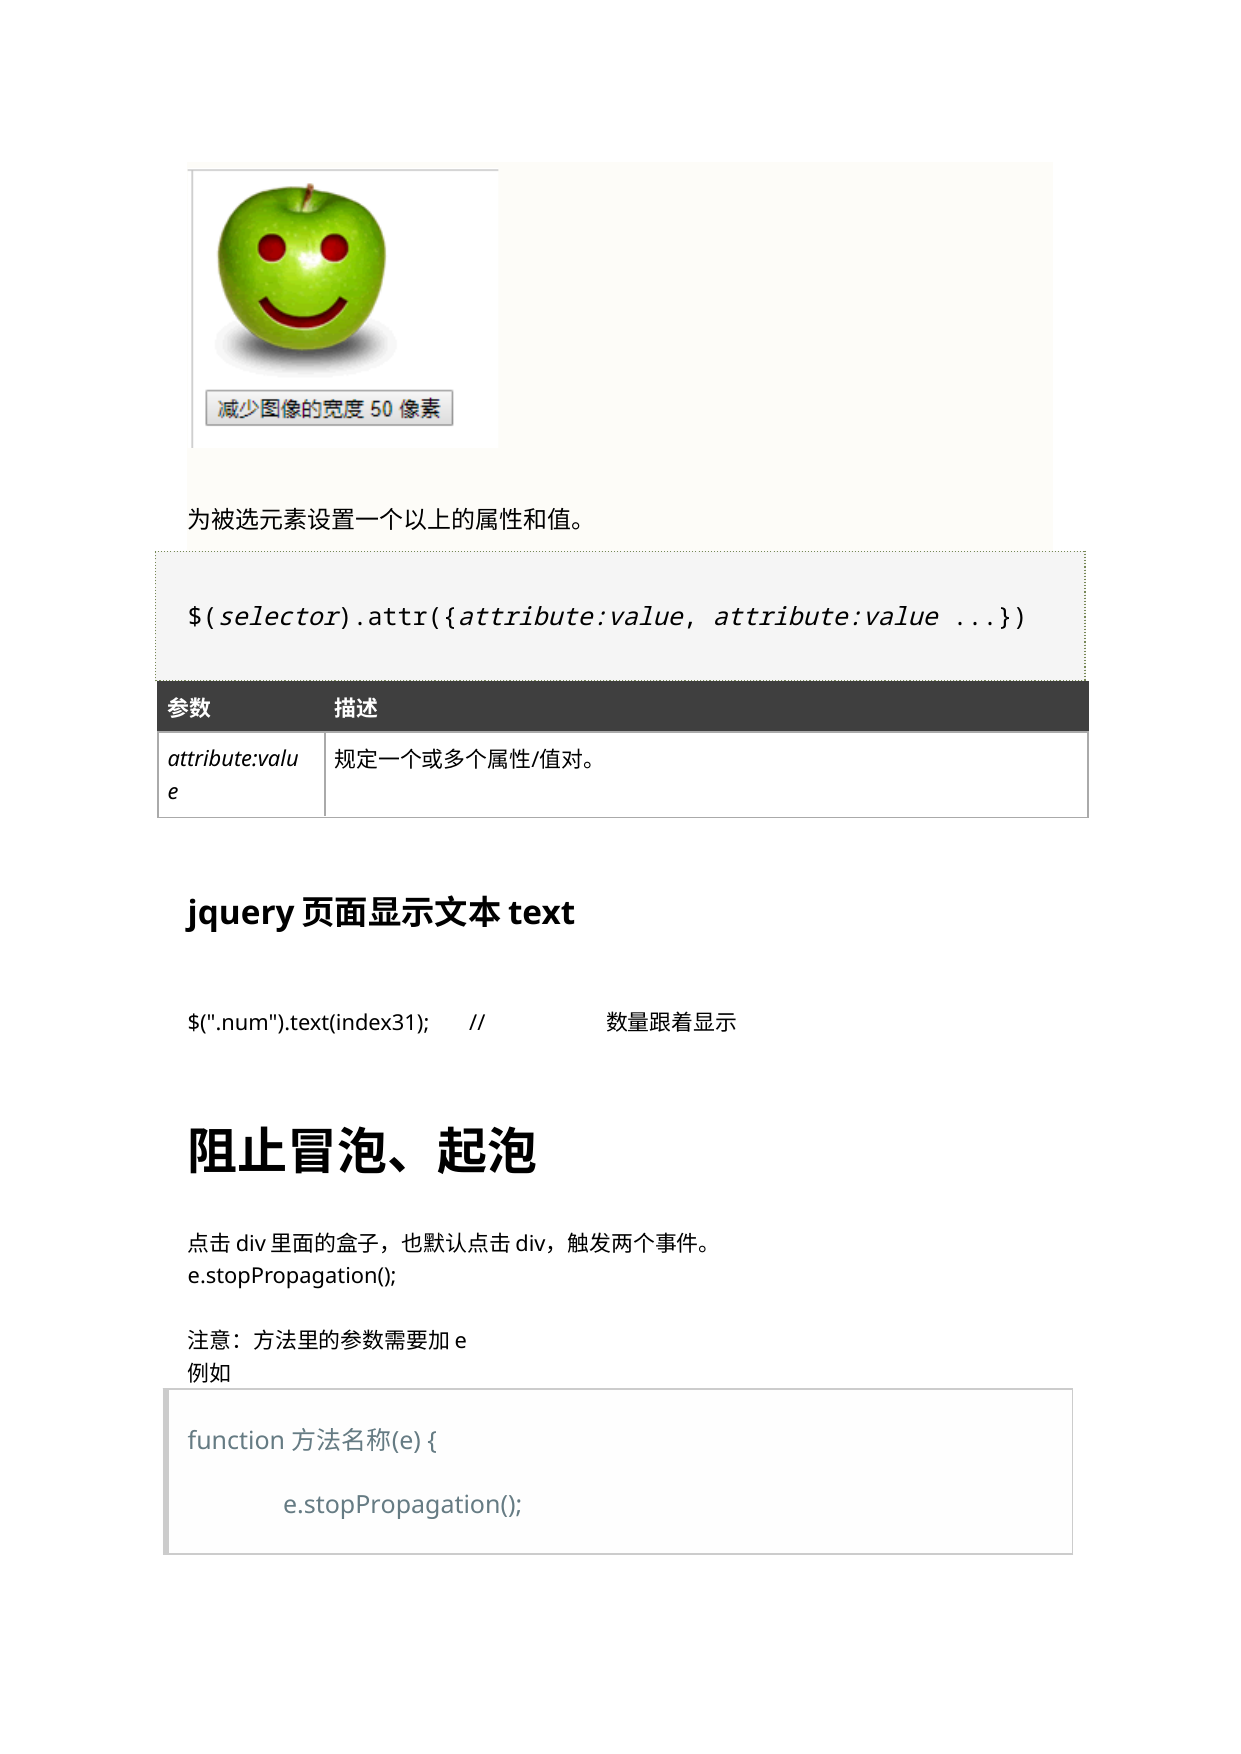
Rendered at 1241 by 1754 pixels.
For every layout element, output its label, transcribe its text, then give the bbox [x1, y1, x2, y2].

table_header 参数 [159, 683, 324, 731]
table_header 描述 [326, 683, 1087, 731]
text $(selector).attr({attribute:value, attribute:value ...}) [155, 551, 1086, 681]
text 例如 [187, 1356, 1053, 1388]
text $(".num").text(index31); // 数量跟着显示 [187, 1005, 1053, 1037]
text 注意：方法里的参数需要加e [187, 1323, 1053, 1356]
text function 方法名称(e) { [169, 1390, 1072, 1453]
text 点击div里面的盒子，也默认点击div，触发两个事件。 [187, 1226, 1053, 1258]
subtitle 阻止冒泡、起泡 [187, 1099, 1053, 1197]
picture [187, 168, 499, 448]
table_cell attribute:value [159, 733, 324, 816]
text e.stopPropagation(); [169, 1453, 1072, 1553]
subtitle jquery页面显示文本text [187, 877, 1053, 942]
table_cell 规定一个或多个属性/值对。 [326, 733, 1087, 816]
text 为被选元素设置一个以上的属性和值。 [187, 486, 1053, 551]
text e.stopPropagation(); [187, 1258, 1053, 1291]
